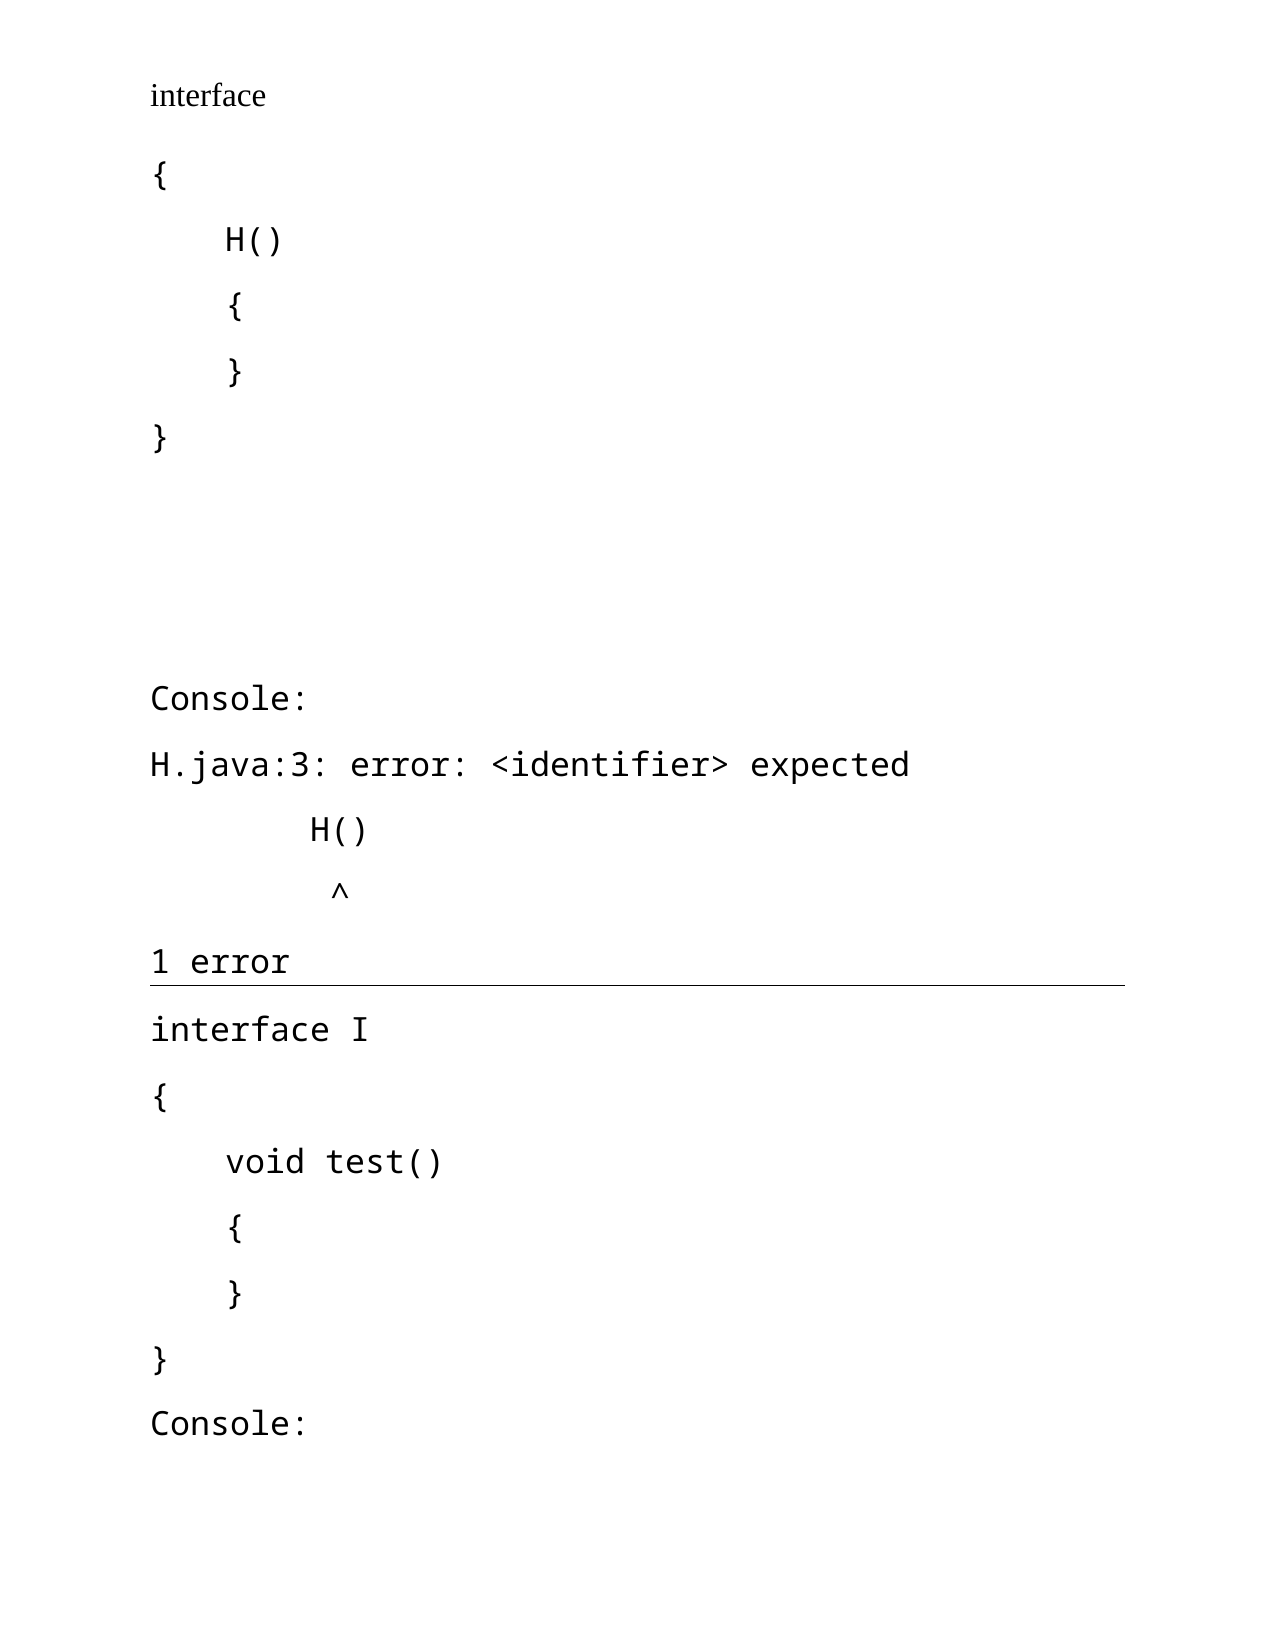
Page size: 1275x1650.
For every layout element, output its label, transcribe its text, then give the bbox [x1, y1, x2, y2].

text 1 error [150, 937, 1125, 985]
text H() [150, 216, 1125, 261]
text } [150, 1334, 1125, 1380]
text void test() [150, 1137, 1125, 1183]
text } [150, 1269, 1125, 1314]
text H() [150, 806, 1125, 852]
text ^ [150, 872, 1125, 917]
text } [150, 347, 1125, 392]
text { [150, 281, 1125, 327]
text interface I [150, 1006, 1125, 1052]
text { [150, 1203, 1125, 1248]
text Console: [150, 675, 1125, 720]
text Console: [150, 1400, 1125, 1445]
text } [150, 412, 1125, 458]
text { [150, 150, 1125, 195]
text { [150, 1072, 1125, 1117]
text H.java:3: error: <identifier> expected [150, 741, 1125, 786]
